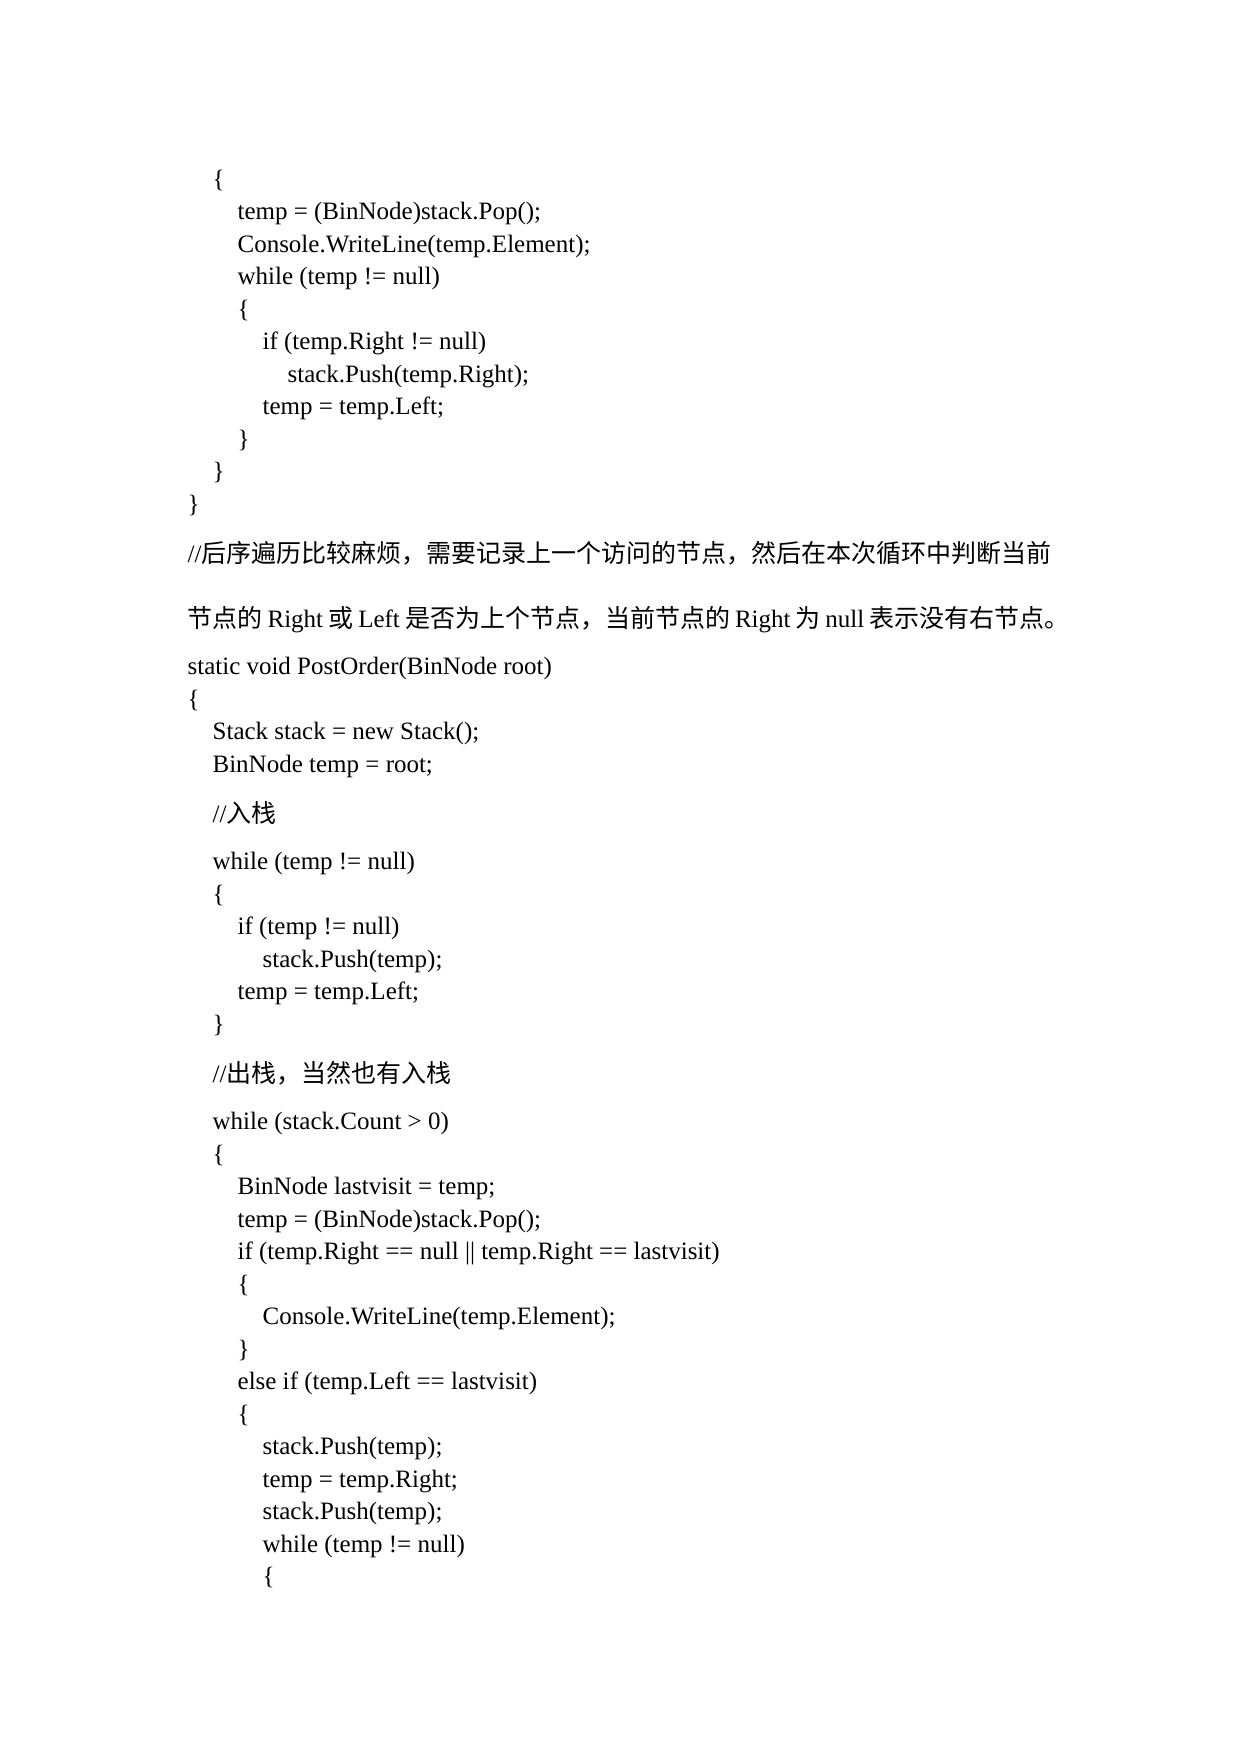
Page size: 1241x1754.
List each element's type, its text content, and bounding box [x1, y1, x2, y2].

text { [187, 292, 1053, 324]
text stack.Push(temp); [187, 1494, 1053, 1527]
text { [187, 877, 1053, 909]
text else if (temp.Left == lastvisit) [187, 1364, 1053, 1397]
text BinNode lastvisit = temp; [187, 1169, 1053, 1202]
text { [187, 1559, 1053, 1592]
text } [187, 1332, 1053, 1364]
text if (temp != null) [187, 909, 1053, 942]
text while (temp != null) [187, 844, 1053, 877]
text if (temp.Right != null) [187, 324, 1053, 357]
text Stack stack = new Stack(); [187, 714, 1053, 747]
text { [187, 682, 1053, 714]
text //出栈，当然也有入栈 [187, 1039, 1053, 1104]
text } [187, 454, 1053, 487]
text while (temp != null) [187, 1527, 1053, 1559]
text static void PostOrder(BinNode root) [187, 649, 1053, 682]
text Console.WriteLine(temp.Element); [187, 1299, 1053, 1332]
text { [187, 1397, 1053, 1429]
text stack.Push(temp); [187, 1429, 1053, 1462]
text } [187, 487, 1053, 519]
text //后序遍历比较麻烦，需要记录上一个访问的节点，然后在本次循环中判断当前节点的Right或Left是否为上个节点，当前节点的Right为null表示没有右节点。 [187, 519, 1053, 649]
text stack.Push(temp.Right); [187, 357, 1053, 389]
text temp = temp.Left; [187, 389, 1053, 422]
text temp = (BinNode)stack.Pop(); [187, 194, 1053, 227]
text stack.Push(temp); [187, 942, 1053, 974]
text { [187, 1267, 1053, 1299]
text { [187, 1137, 1053, 1169]
text while (stack.Count > 0) [187, 1104, 1053, 1137]
text } [187, 422, 1053, 454]
text } [187, 1007, 1053, 1039]
text if (temp.Right == null || temp.Right == lastvisit) [187, 1234, 1053, 1267]
text while (temp != null) [187, 259, 1053, 292]
text Console.WriteLine(temp.Element); [187, 227, 1053, 259]
text { [187, 162, 1053, 194]
text temp = (BinNode)stack.Pop(); [187, 1202, 1053, 1234]
text temp = temp.Right; [187, 1462, 1053, 1494]
text //入栈 [187, 779, 1053, 844]
text temp = temp.Left; [187, 974, 1053, 1007]
text BinNode temp = root; [187, 747, 1053, 779]
